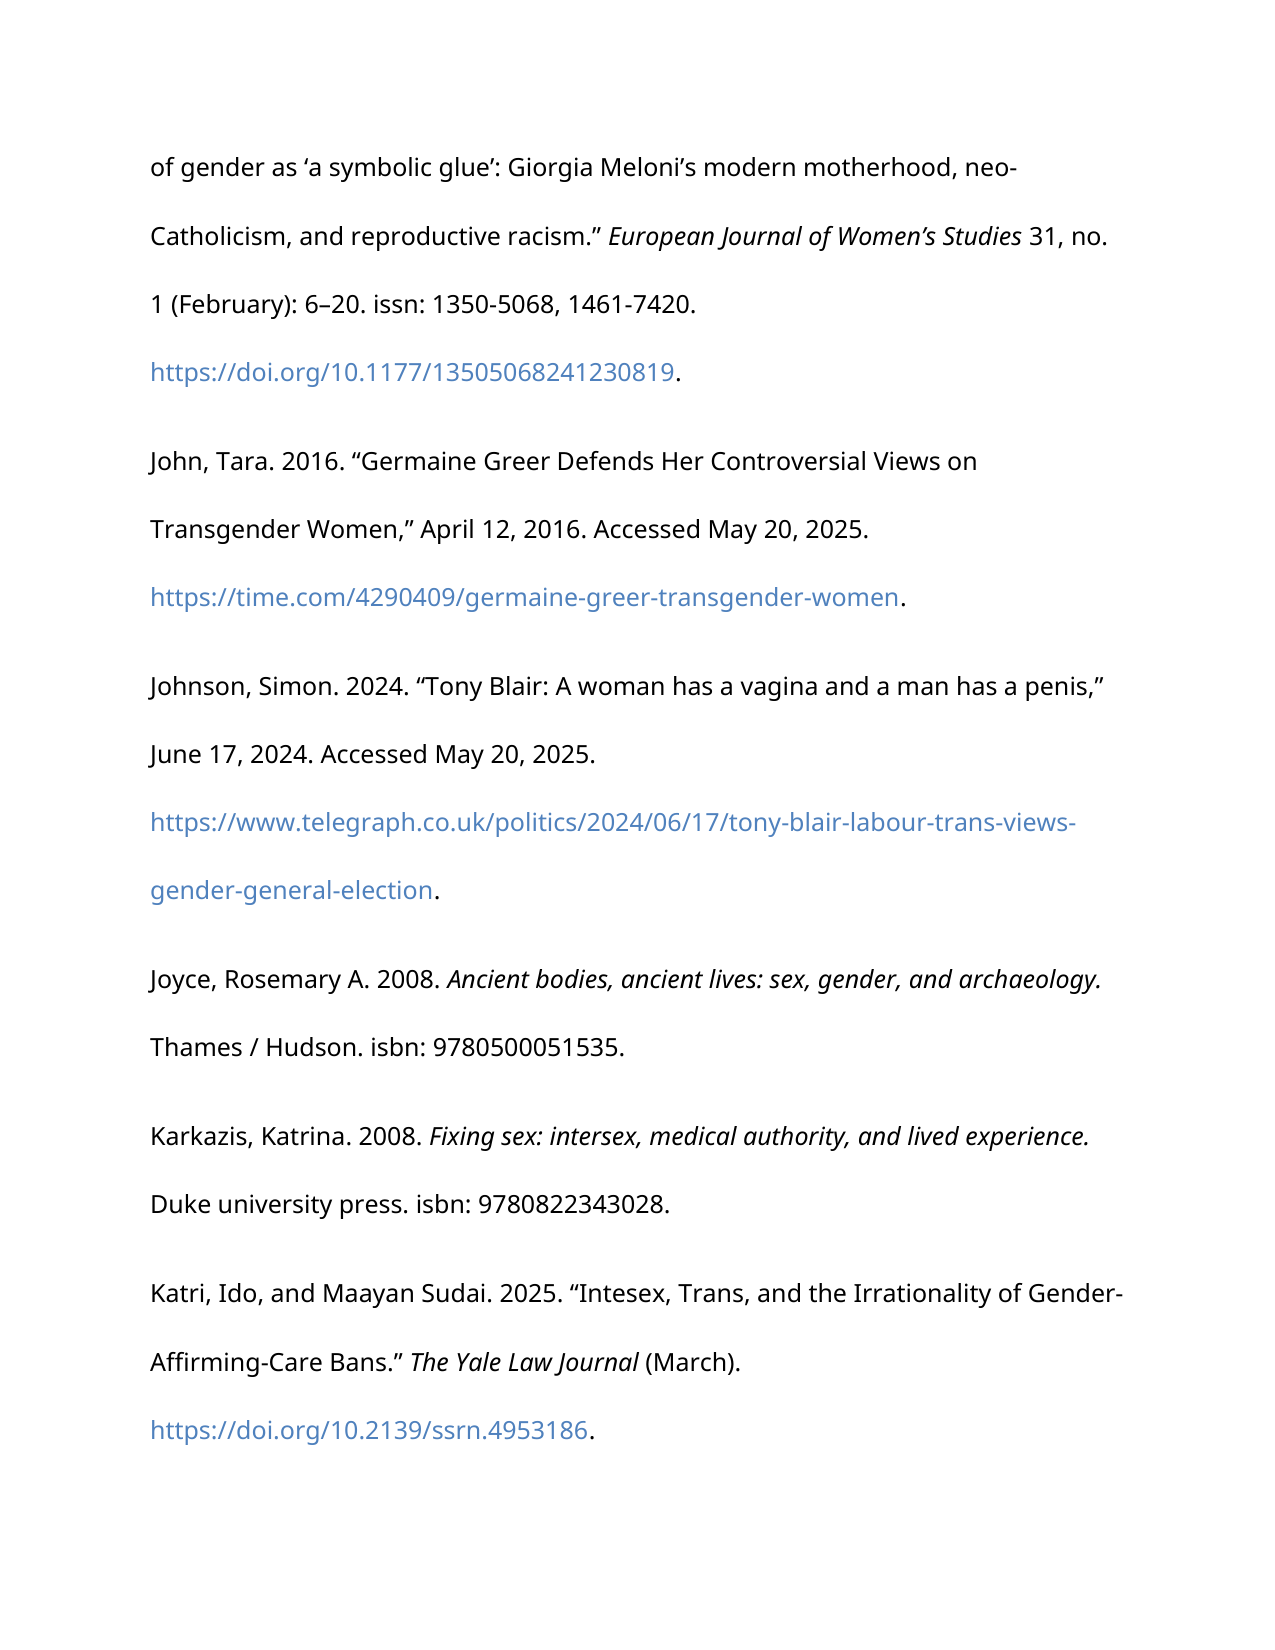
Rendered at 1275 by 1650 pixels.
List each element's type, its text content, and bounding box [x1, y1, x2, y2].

text John, Tara. 2016. “Germaine Greer Defends Her Controversial Views on Transgender Women,” April 12, 2016. Accessed May 20, 2025. https://time.com/4290409/germaine-greer-transgender-women. [150, 443, 1125, 614]
text Johnson, Simon. 2024. “Tony Blair: A woman has a vagina and a man has a penis,” June 17, 2024. Accessed May 20, 2025. https://www.telegraph.co.uk/politics/2024/06/17/tony-blair-labour-trans-views-gender-general-election. [150, 668, 1125, 907]
text Karkazis, Katrina. 2008. Fixing sex: intersex, medical authority, and lived experience. Duke university press. isbn: 9780822343028. [150, 1119, 1125, 1221]
text Joyce, Rosemary A. 2008. Ancient bodies, ancient lives: sex, gender, and archaeology. Thames / Hudson. isbn: 9780500051535. [150, 962, 1125, 1064]
